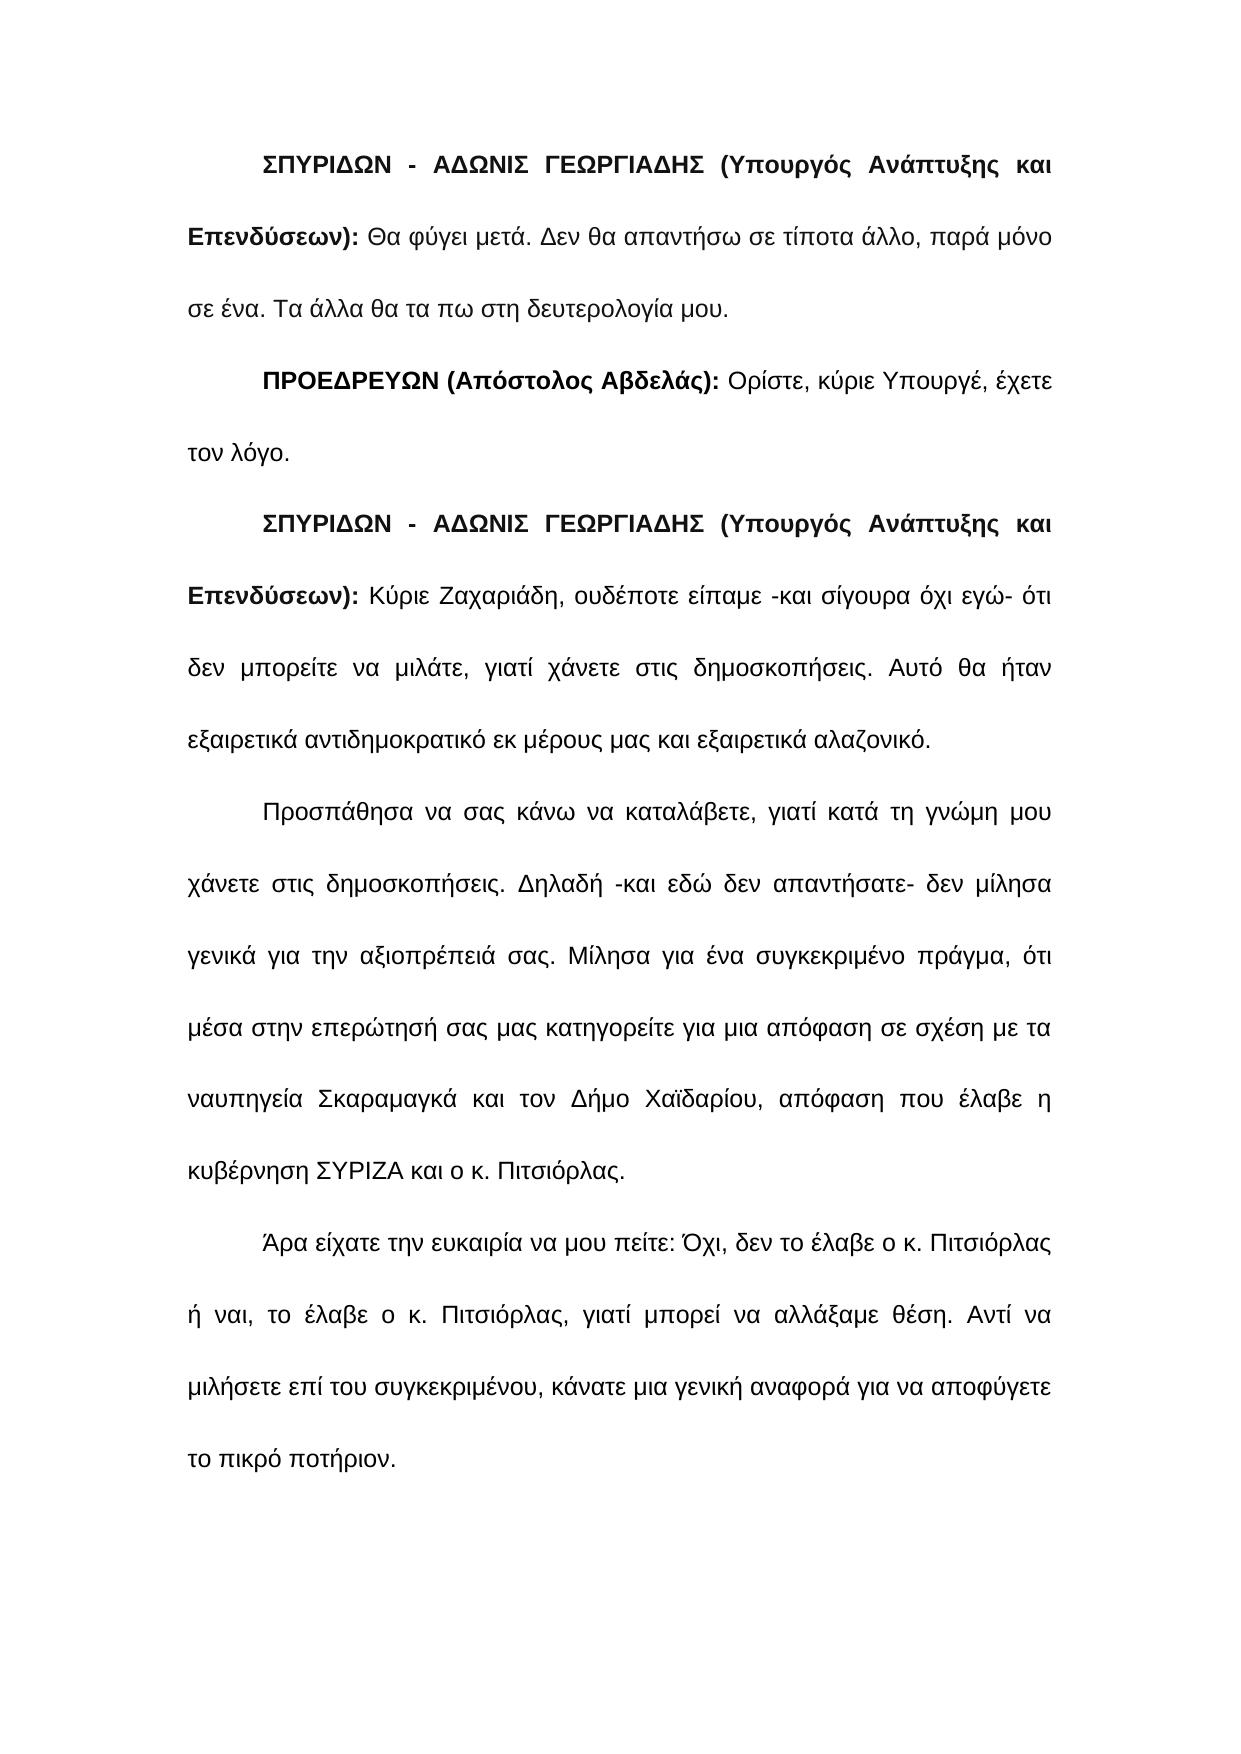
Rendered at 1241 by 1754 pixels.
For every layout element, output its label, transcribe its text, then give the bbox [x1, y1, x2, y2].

text ΣΠΥΡΙΔΩΝ - ΑΔΩΝΙΣ ΓΕΩΡΓΙΑΔΗΣ (Υπουργός Ανάπτυξης και Επενδύσεων): Κύριε Ζαχαριάδη, ουδέποτε είπαμε -και σίγουρα όχι εγώ- ότι δεν μπορείτε να μιλάτε, γιατί χάνετε στις δημοσκοπήσεις. Αυτό θα ήταν εξαιρετικά αντιδημοκρατικό εκ μέρους μας και εξαιρετικά αλαζονικό. [187, 509, 1053, 754]
text ΠΡΟΕΔΡΕΥΩΝ (Απόστολος Αβδελάς): Ορίστε, κύριε Υπουργέ, έχετε τον λόγο. [187, 366, 1053, 466]
text ΣΠΥΡΙΔΩΝ - ΑΔΩΝΙΣ ΓΕΩΡΓΙΑΔΗΣ (Υπουργός Ανάπτυξης και Επενδύσεων): Θα φύγει μετά. Δεν θα απαντήσω σε τίποτα άλλο, παρά μόνο σε ένα. Τα άλλα θα τα πω στη δευτερολογία μου. [187, 150, 1053, 322]
text Προσπάθησα να σας κάνω να καταλάβετε, γιατί κατά τη γνώμη μου χάνετε στις δημοσκοπήσεις. Δηλαδή -και εδώ δεν απαντήσατε- δεν μίλησα γενικά για την αξιοπρέπειά σας. Μίλησα για ένα συγκεκριμένο πράγμα, ότι μέσα στην επερώτησή σας μας κατηγορείτε για μια απόφαση σε σχέση με τα ναυπηγεία Σκαραμαγκά και τον Δήμο Χαϊδαρίου, απόφαση που έλαβε η κυβέρνηση ΣΥΡΙΖΑ και ο κ. Πιτσιόρλας. [187, 797, 1053, 1185]
text Άρα είχατε την ευκαιρία να μου πείτε: Όχι, δεν το έλαβε ο κ. Πιτσιόρλας ή ναι, το έλαβε ο κ. Πιτσιόρλας, γιατί μπορεί να αλλάξαμε θέση. Αντί να μιλήσετε επί του συγκεκριμένου, κάνατε μια γενική αναφορά για να αποφύγετε το πικρό ποτήριον. [187, 1228, 1053, 1472]
